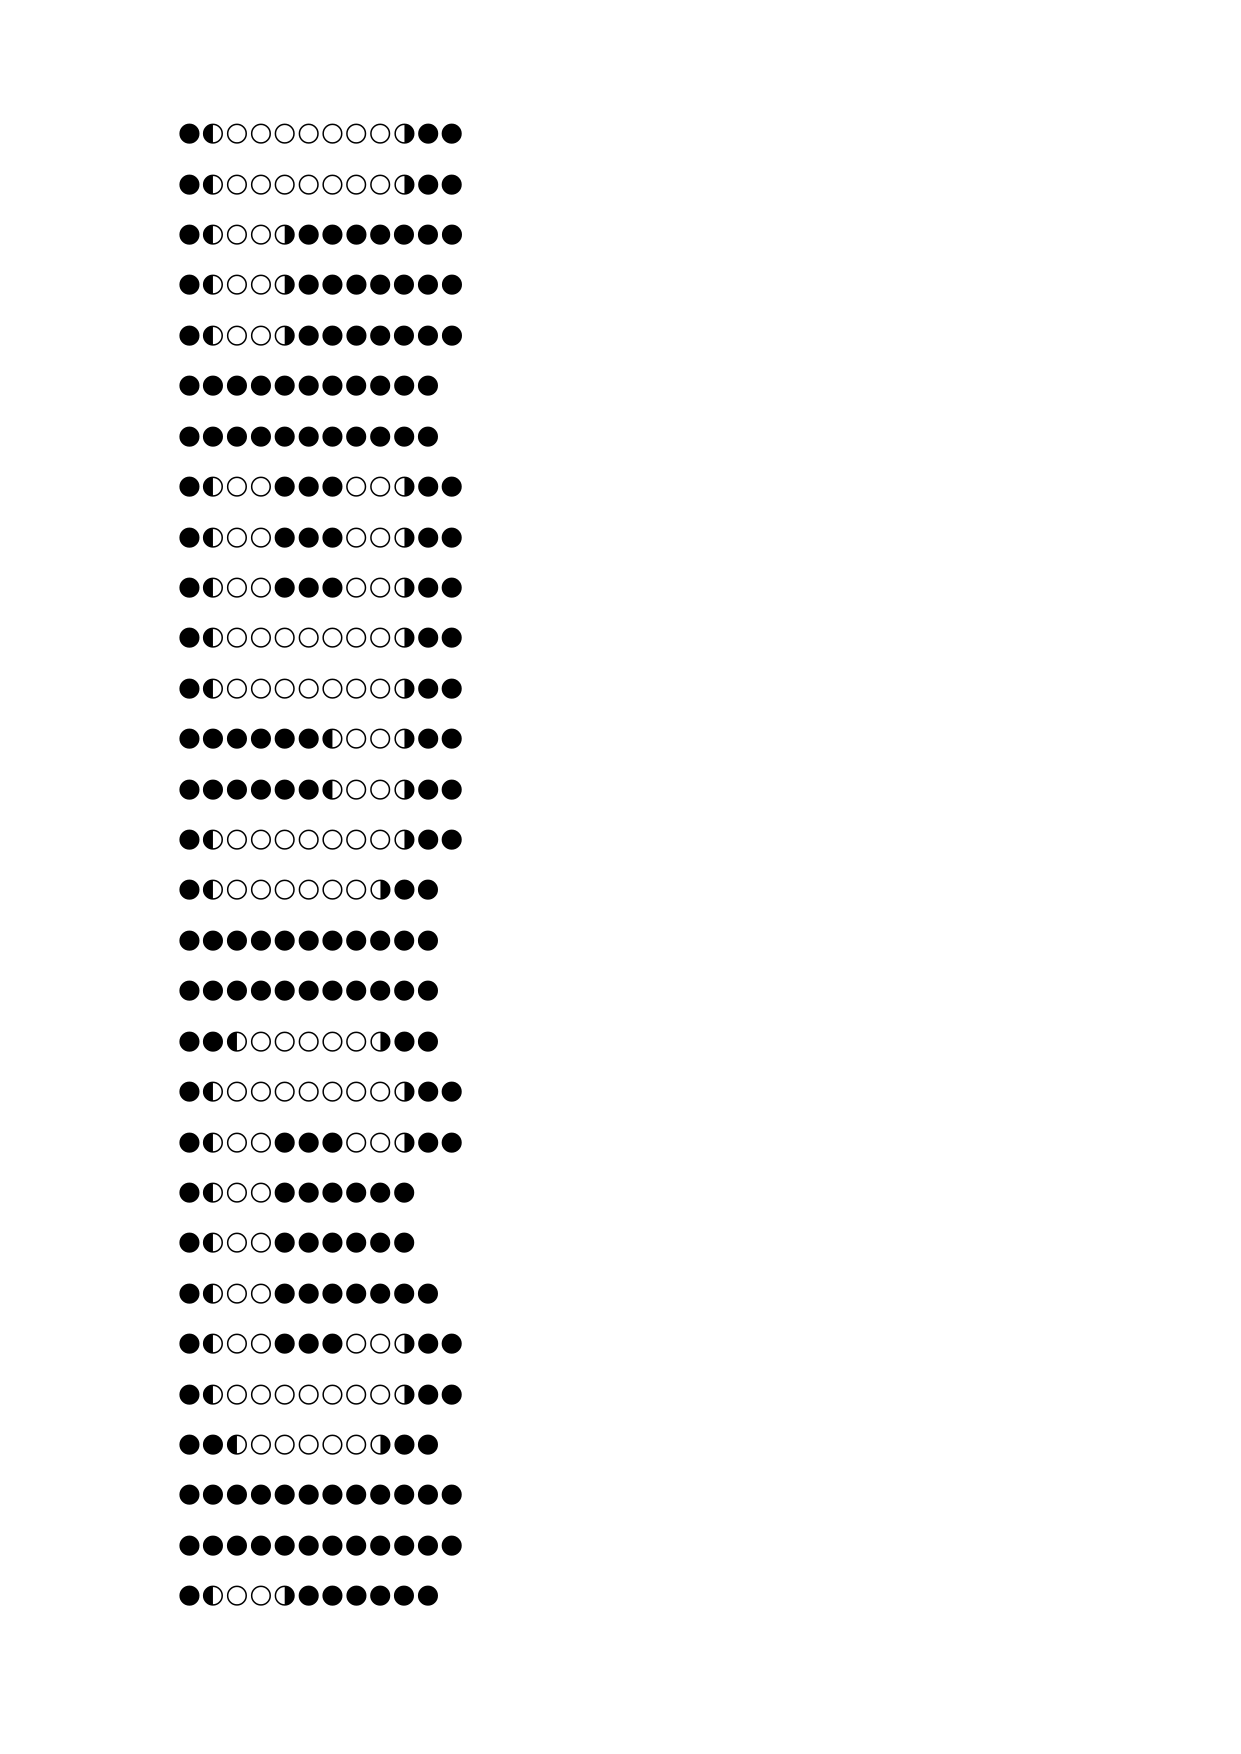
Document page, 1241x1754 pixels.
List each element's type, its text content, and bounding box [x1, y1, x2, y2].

text 🌑🌓🌕🌕🌗🌑🌑🌑🌑🌑🌑🌑 [177, 269, 1152, 301]
text 🌑🌑🌑🌑🌑🌑🌑🌑🌑🌑🌑 [177, 975, 1152, 1006]
text 🌑🌑🌑🌑🌑🌑🌓🌕🌕🌗🌑🌑 [177, 723, 1152, 754]
text 🌑🌓🌕🌕🌕🌕🌕🌕🌕🌗🌑🌑 [177, 1076, 1152, 1107]
text 🌑🌓🌕🌕🌑🌑🌑🌑🌑🌑🌑 [177, 1278, 1152, 1309]
text 🌑🌑🌑🌑🌑🌑🌑🌑🌑🌑🌑 [177, 370, 1152, 401]
text 🌑🌓🌕🌕🌕🌕🌕🌕🌕🌗🌑🌑 [177, 118, 1152, 149]
text 🌑🌓🌕🌕🌑🌑🌑🌕🌕🌗🌑🌑 [177, 521, 1152, 553]
text 🌑🌑🌓🌕🌕🌕🌕🌕🌗🌑🌑 [177, 1429, 1152, 1460]
text 🌑🌓🌕🌕🌗🌑🌑🌑🌑🌑🌑 [177, 1580, 1152, 1611]
text 🌑🌓🌕🌕🌕🌕🌕🌕🌕🌗🌑🌑 [177, 673, 1152, 704]
text 🌑🌓🌕🌕🌑🌑🌑🌕🌕🌗🌑🌑 [177, 471, 1152, 502]
text 🌑🌓🌕🌕🌕🌕🌕🌕🌕🌗🌑🌑 [177, 168, 1152, 200]
text 🌑🌓🌕🌕🌑🌑🌑🌕🌕🌗🌑🌑 [177, 1328, 1152, 1359]
text 🌑🌑🌑🌑🌑🌑🌓🌕🌕🌗🌑🌑 [177, 773, 1152, 805]
text 🌑🌑🌑🌑🌑🌑🌑🌑🌑🌑🌑🌑 [177, 1479, 1152, 1511]
text 🌑🌑🌑🌑🌑🌑🌑🌑🌑🌑🌑🌑 [177, 1530, 1152, 1561]
text 🌑🌓🌕🌕🌗🌑🌑🌑🌑🌑🌑🌑 [177, 320, 1152, 351]
text 🌑🌑🌓🌕🌕🌕🌕🌕🌗🌑🌑 [177, 1026, 1152, 1057]
text 🌑🌓🌕🌕🌕🌕🌕🌕🌕🌗🌑🌑 [177, 824, 1152, 855]
text 🌑🌓🌕🌕🌑🌑🌑🌕🌕🌗🌑🌑 [177, 1126, 1152, 1158]
text 🌑🌓🌕🌕🌕🌕🌕🌕🌕🌗🌑🌑 [177, 622, 1152, 653]
text 🌑🌓🌕🌕🌑🌑🌑🌕🌕🌗🌑🌑 [177, 572, 1152, 603]
text 🌑🌓🌕🌕🌗🌑🌑🌑🌑🌑🌑🌑 [177, 219, 1152, 250]
text 🌑🌑🌑🌑🌑🌑🌑🌑🌑🌑🌑 [177, 925, 1152, 956]
text 🌑🌓🌕🌕🌑🌑🌑🌑🌑🌑 [177, 1177, 1152, 1208]
text 🌑🌓🌕🌕🌑🌑🌑🌑🌑🌑 [177, 1227, 1152, 1258]
text 🌑🌓🌕🌕🌕🌕🌕🌕🌗🌑🌑 [177, 874, 1152, 906]
text 🌑🌓🌕🌕🌕🌕🌕🌕🌕🌗🌑🌑 [177, 1378, 1152, 1410]
text 🌑🌑🌑🌑🌑🌑🌑🌑🌑🌑🌑 [177, 421, 1152, 452]
